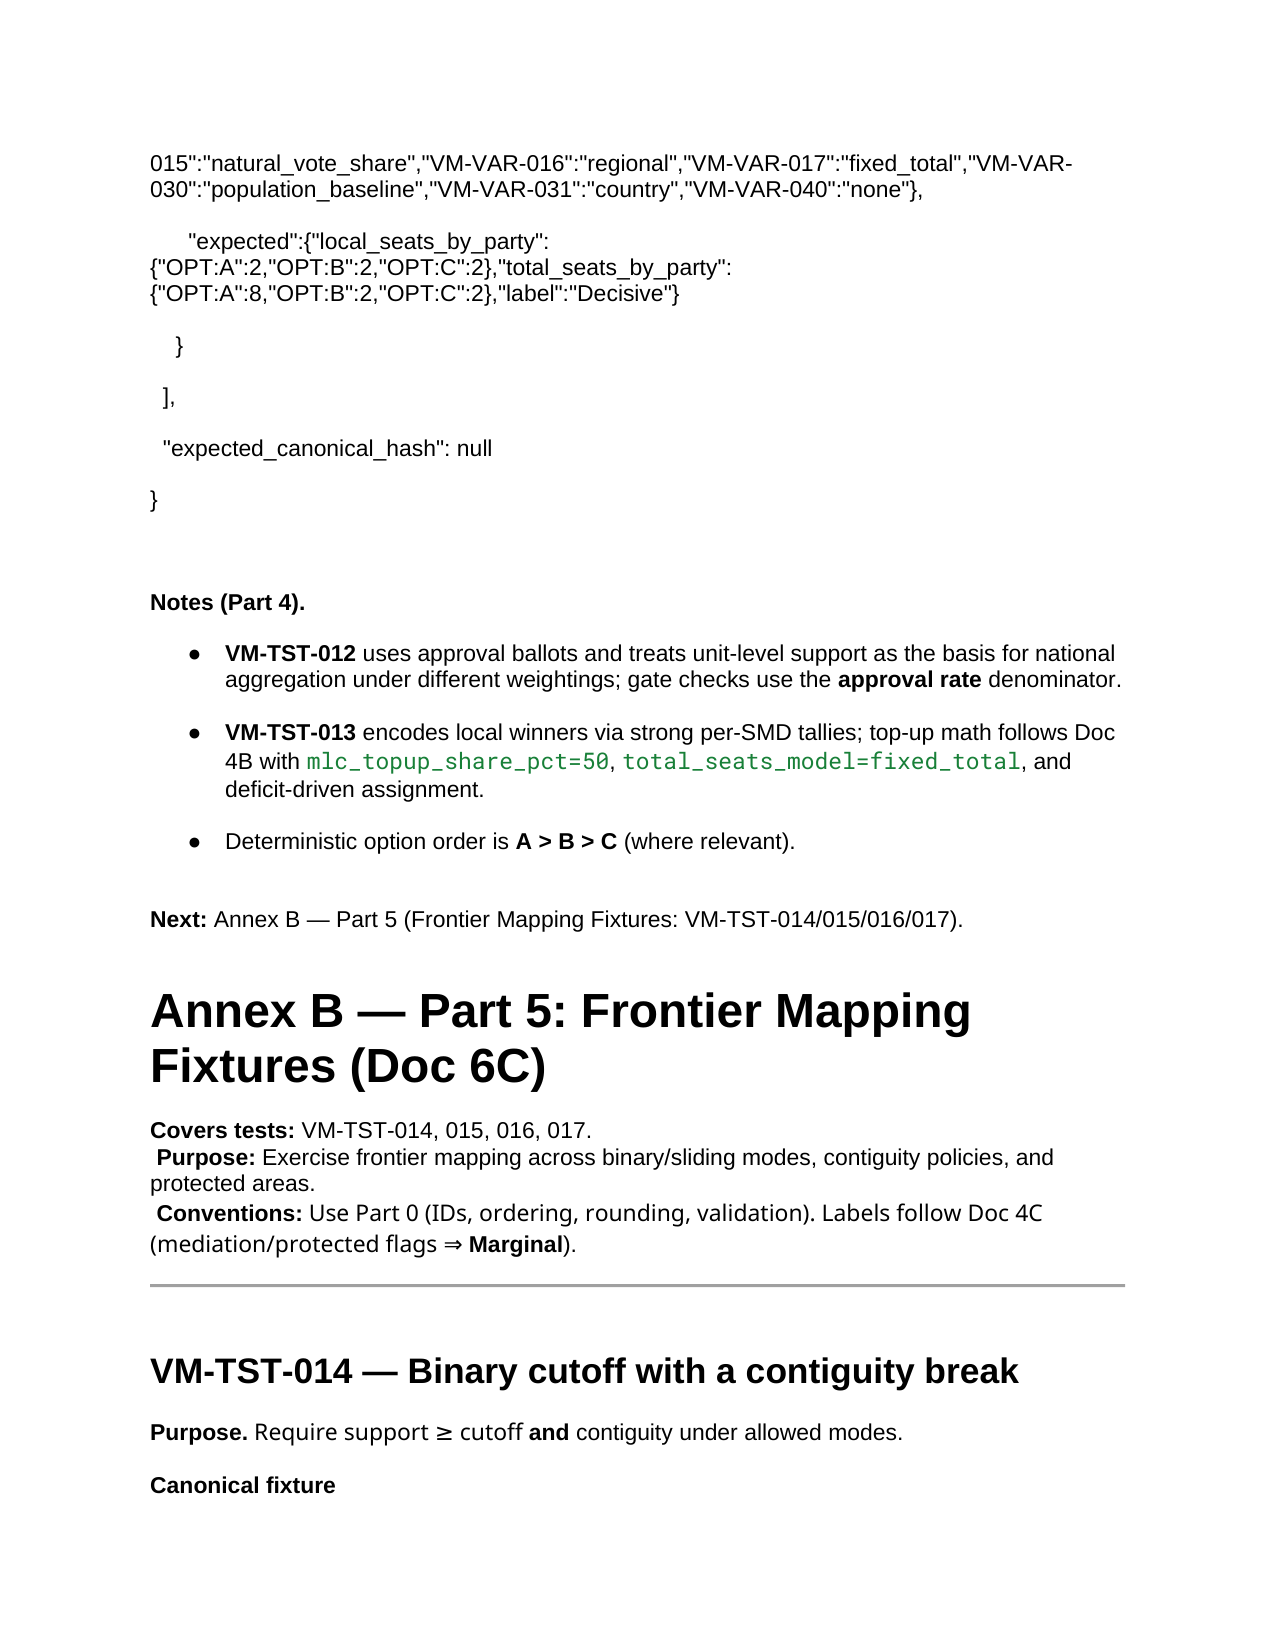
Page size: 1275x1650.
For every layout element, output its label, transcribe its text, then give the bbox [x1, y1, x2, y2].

text Covers tests: VM-TST-014, 015, 016, 017. Purpose: Exercise frontier mapping across binary/sliding modes, contiguity policies, and protected areas. Conventions: Use Part 0 (IDs, ordering, rounding, validation). Labels follow Doc 4C (mediation/protected flags ⇒ Marginal). [150, 1117, 1125, 1259]
text } [150, 332, 1125, 358]
text "expected":{"local_seats_by_party":{"OPT:A":2,"OPT:B":2,"OPT:C":2},"total_seats_by_party":{"OPT:A":8,"OPT:B":2,"OPT:C":2},"label":"Decisive"} [150, 228, 1125, 307]
text Notes (Part 4). [150, 588, 1125, 615]
text "expected_canonical_hash": null [150, 434, 1125, 461]
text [150, 150, 1125, 203]
text Canonical fixture [150, 1472, 1125, 1498]
list VM-TST-013 encodes local winners via strong per-SMD tallies; top-up math follows Doc 4B with mlc_topup_share_pct=50, total_seats_model=fixed_total, and deficit-driven assignment. [187, 719, 1125, 828]
subtitle VM-TST-014 — Binary cutoff with a contiguity break [150, 1350, 1125, 1391]
text } [150, 486, 1125, 512]
text Purpose. Require support ≥ cutoff and contiguity under allowed modes. [150, 1416, 1125, 1447]
text Next: Annex B — Part 5 (Frontier Mapping Fixtures: VM-TST-014/015/016/017). [150, 906, 1125, 932]
text ], [150, 383, 1125, 409]
list Deterministic option order is A > B > C (where relevant). [187, 828, 1125, 881]
list VM-TST-012 uses approval ballots and treats unit-level support as the basis for national aggregation under different weightings; gate checks use the approval rate denominator. [187, 640, 1125, 719]
subtitle Annex B — Part 5: Frontier Mapping Fixtures (Doc 6C) [150, 982, 1125, 1092]
